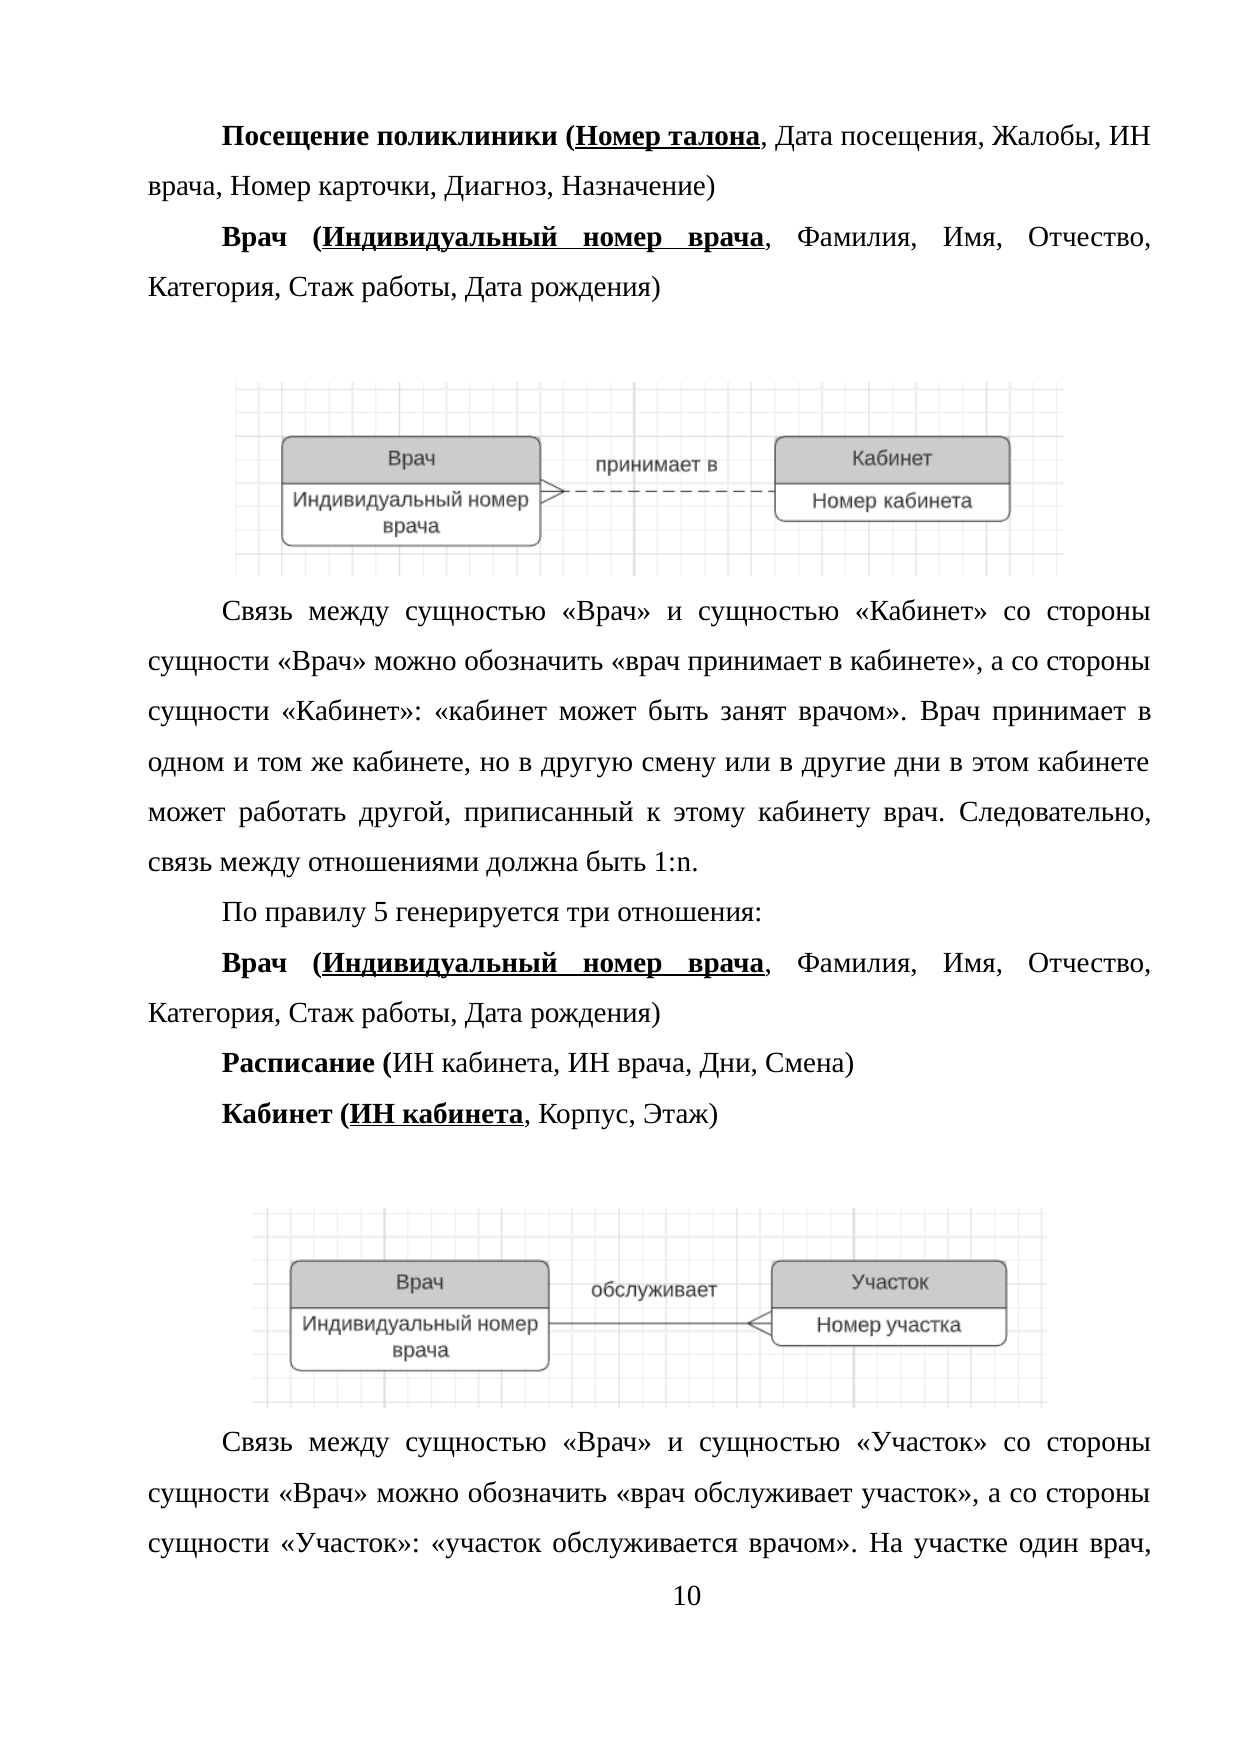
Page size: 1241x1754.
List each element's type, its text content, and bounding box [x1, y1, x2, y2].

text Расписание (ИН кабинета, ИН врача, Дни, Смена) [148, 1046, 1152, 1079]
text Кабинет (ИН кабинета, Корпус, Этаж) [148, 1096, 1152, 1129]
text По правилу 5 генерируется три отношения: [148, 894, 1152, 928]
text Связь между сущностью «Врач» и сущностью «Кабинет» со стороны сущности «Врач» можно обозначить «врач принимает в кабинете», а со стороны сущности «Кабинет»: «кабинет может быть занят врачом». Врач принимает в одном и том же кабинете, но в другую смену или в другие дни в этом кабинете может работать другой, приписанный к этому кабинету врач. Следовательно, связь между отношениями должна быть 1:n. [148, 593, 1152, 878]
text Врач (Индивидуальный номер врача, Фамилия, Имя, Отчество, Категория, Стаж работы, Дата рождения) [148, 219, 1152, 303]
picture [235, 382, 1064, 576]
text Посещение поликлиники (Номер талона, Дата посещения, Жалобы, ИН врача, Номер карточки, Диагноз, Назначение) [148, 118, 1152, 202]
text Врач (Индивидуальный номер врача, Фамилия, Имя, Отчество, Категория, Стаж работы, Дата рождения) [148, 945, 1152, 1029]
picture [252, 1208, 1048, 1408]
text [148, 1424, 1152, 1559]
